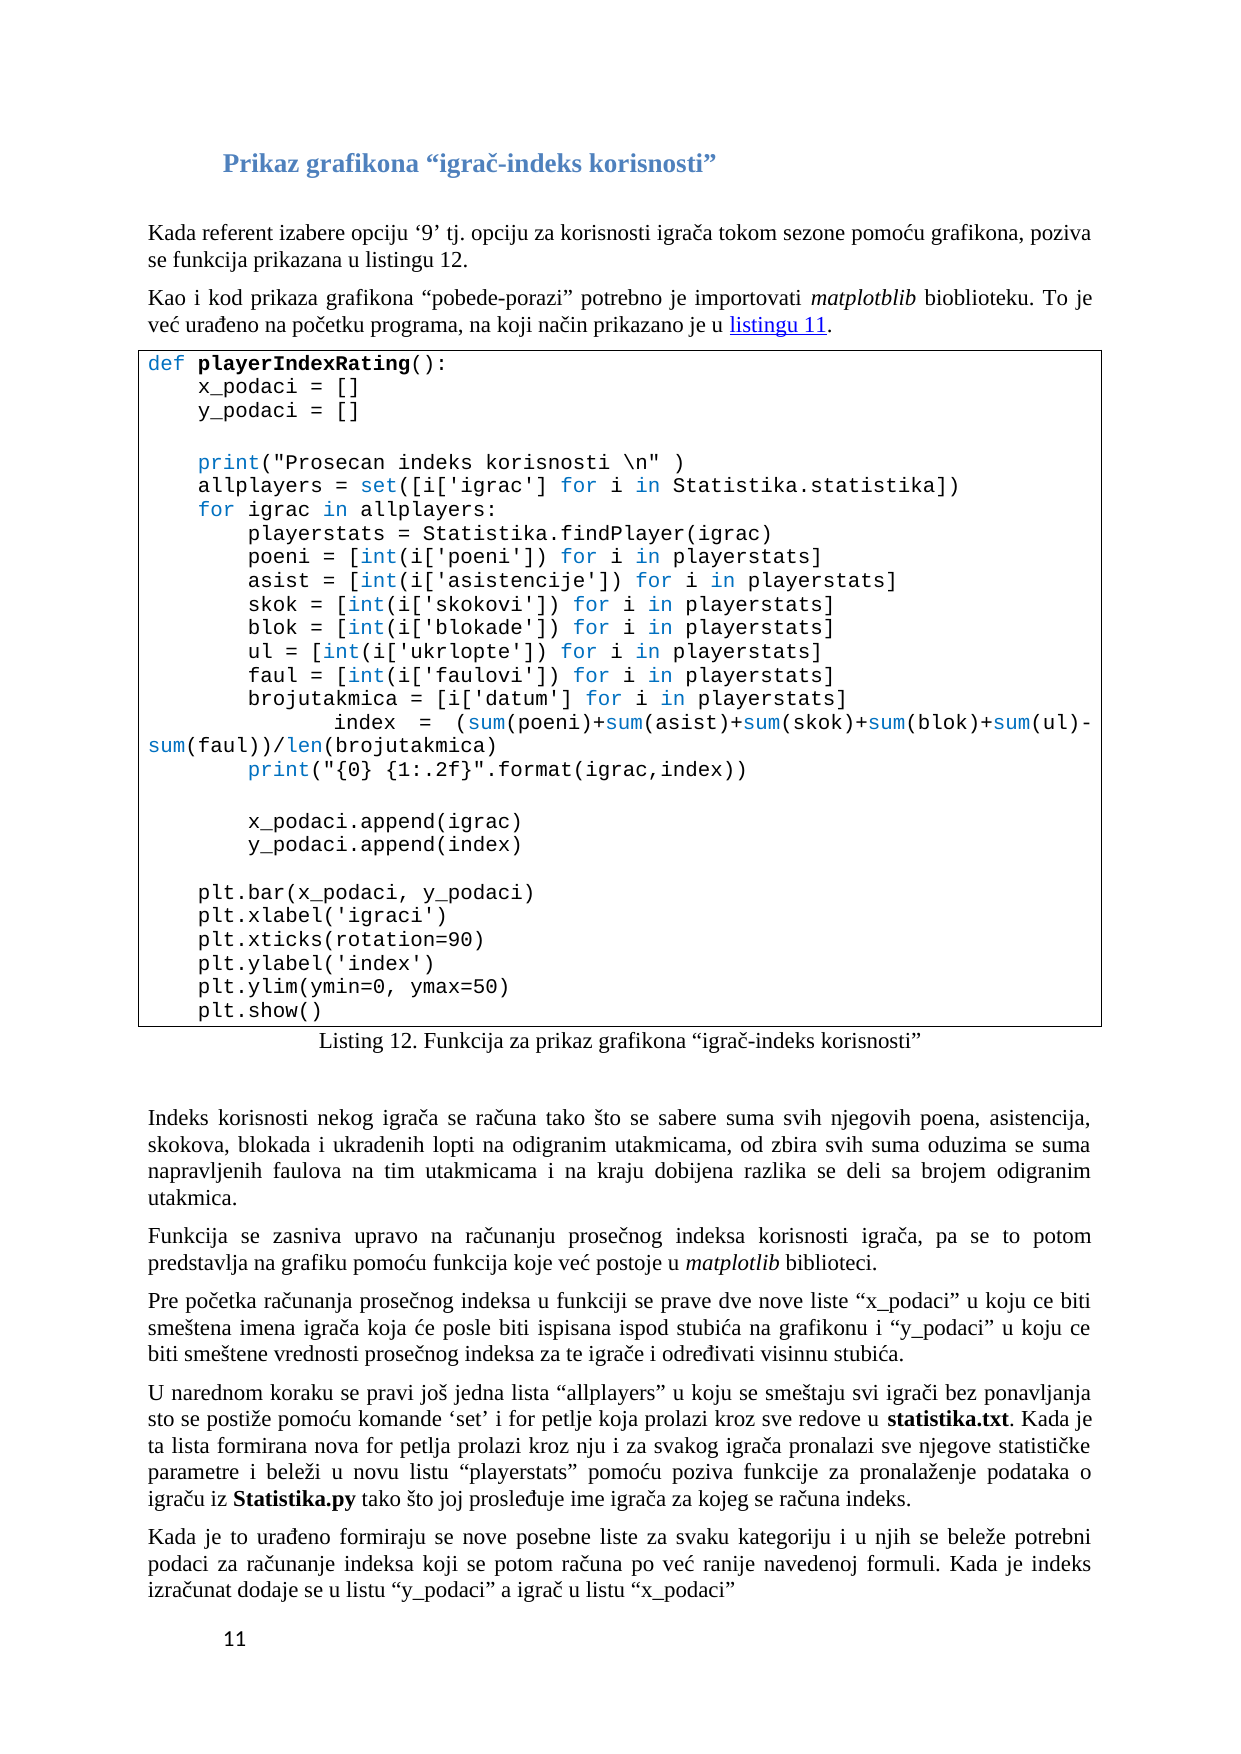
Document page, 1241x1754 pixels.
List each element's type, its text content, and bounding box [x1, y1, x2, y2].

text plt.xticks(rotation=90) [148, 929, 1093, 953]
text def playerIndexRating(): [139, 351, 1101, 376]
text index = (sum(poeni)+sum(asist)+sum(skok)+sum(blok)+sum(ul)-sum(faul))/len(brojutakmica) [148, 712, 1093, 759]
text print("{0} {1:.2f}".format(igrac,index)) [148, 759, 1093, 783]
text poeni = [int(i['poeni']) for i in playerstats] [148, 546, 1093, 570]
text plt.show() [139, 997, 1101, 1026]
text plt.xlabel('igraci') [148, 905, 1093, 929]
text asist = [int(i['asistencije']) for i in playerstats] [148, 570, 1093, 594]
text Pre početka računanja prosečnog indeksa u funkciji se prave dve nove liste “x_podaci” u koju ce biti smeštena imena igrača koja će posle biti ispisana ispod stubića na grafikonu i “y_podaci” u koju ce biti smeštene vrednosti prosečnog indeksa za te igrače i određivati visinnu stubića. [148, 1288, 1093, 1367]
text Funkcija se zasniva upravo na računanju prosečnog indeksa korisnosti igrača, pa se to potom predstavlja na grafiku pomoću funkcija koje već postoje u matplotlib biblioteci. [148, 1222, 1093, 1275]
text playerstats = Statistika.findPlayer(igrac) [148, 523, 1093, 546]
text y_podaci = [] [148, 400, 1093, 424]
text U narednom koraku se pravi još jedna lista “allplayers” u koju se smeštaju svi igrači bez ponavljanja sto se postiže pomoću komande ‘set’ i for petlje koja prolazi kroz sve redove u statistika.txt. Kada je ta lista formirana nova for petlja prolazi kroz nju i za svakog igrača pronalazi sve njegove statističke parametre i beleži u novu listu “playerstats” pomoću poziva funkcije za pronalaženje podataka o igraču iz Statistika.py tako što joj prosleđuje ime igrača za kojeg se računa indeks. [148, 1379, 1093, 1511]
text brojutakmica = [i['datum'] for i in playerstats] [148, 688, 1093, 712]
text ul = [int(i['ukrlopte']) for i in playerstats] [148, 641, 1093, 664]
text plt.bar(x_podaci, y_podaci) [148, 882, 1093, 905]
subtitle Prikaz grafikona “igrač-indeks korisnosti” [148, 148, 1093, 179]
text faul = [int(i['faulovi']) for i in playerstats] [148, 664, 1093, 688]
text blok = [int(i['blokade']) for i in playerstats] [148, 617, 1093, 641]
text Kada referent izabere opciju ‘9’ tj. opciju za korisnosti igrača tokom sezone pomoću grafikona, poziva se funkcija prikazana u listingu 12. [148, 219, 1093, 272]
text y_podaci.append(index) [148, 834, 1093, 858]
text Listing 12. Funkcija za prikaz grafikona “igrač-indeks korisnosti” [148, 1027, 1093, 1053]
text Kada je to urađeno formiraju se nove posebne liste za svaku kategoriju i u njih se beleže potrebni podaci za računanje indeksa koji se potom računa po već ranije navedenoj formuli. Kada je indeks izračunat dodaje se u listu “y_podaci” a igrač u listu “x_podaci” [148, 1523, 1093, 1602]
text for igrac in allplayers: [148, 499, 1093, 523]
text skok = [int(i['skokovi']) for i in playerstats] [148, 594, 1093, 617]
text Indeks korisnosti nekog igrača se računa tako što se sabere suma svih njegovih poena, asistencija, skokova, blokada i ukradenih lopti na odigranim utakmicama, od zbira svih suma oduzima se suma napravljenih faulova na tim utakmicama i na kraju dobijena razlika se deli sa brojem odigranim utakmica. [148, 1104, 1093, 1210]
text x_podaci.append(igrac) [148, 811, 1093, 834]
text allplayers = set([i['igrac'] for i in Statistika.statistika]) [148, 475, 1093, 499]
text plt.ylim(ymin=0, ymax=50) [148, 976, 1093, 997]
text print("Prosecan indeks korisnosti \n" ) [148, 452, 1093, 475]
text plt.ylabel('index') [148, 953, 1093, 976]
text x_podaci = [] [148, 376, 1093, 400]
text Kao i kod prikaza grafikona “pobede-porazi” potrebno je importovati matplotblib bioblioteku. To je već urađeno na početku programa, na koji način prikazano je u listingu 11. [148, 284, 1093, 337]
